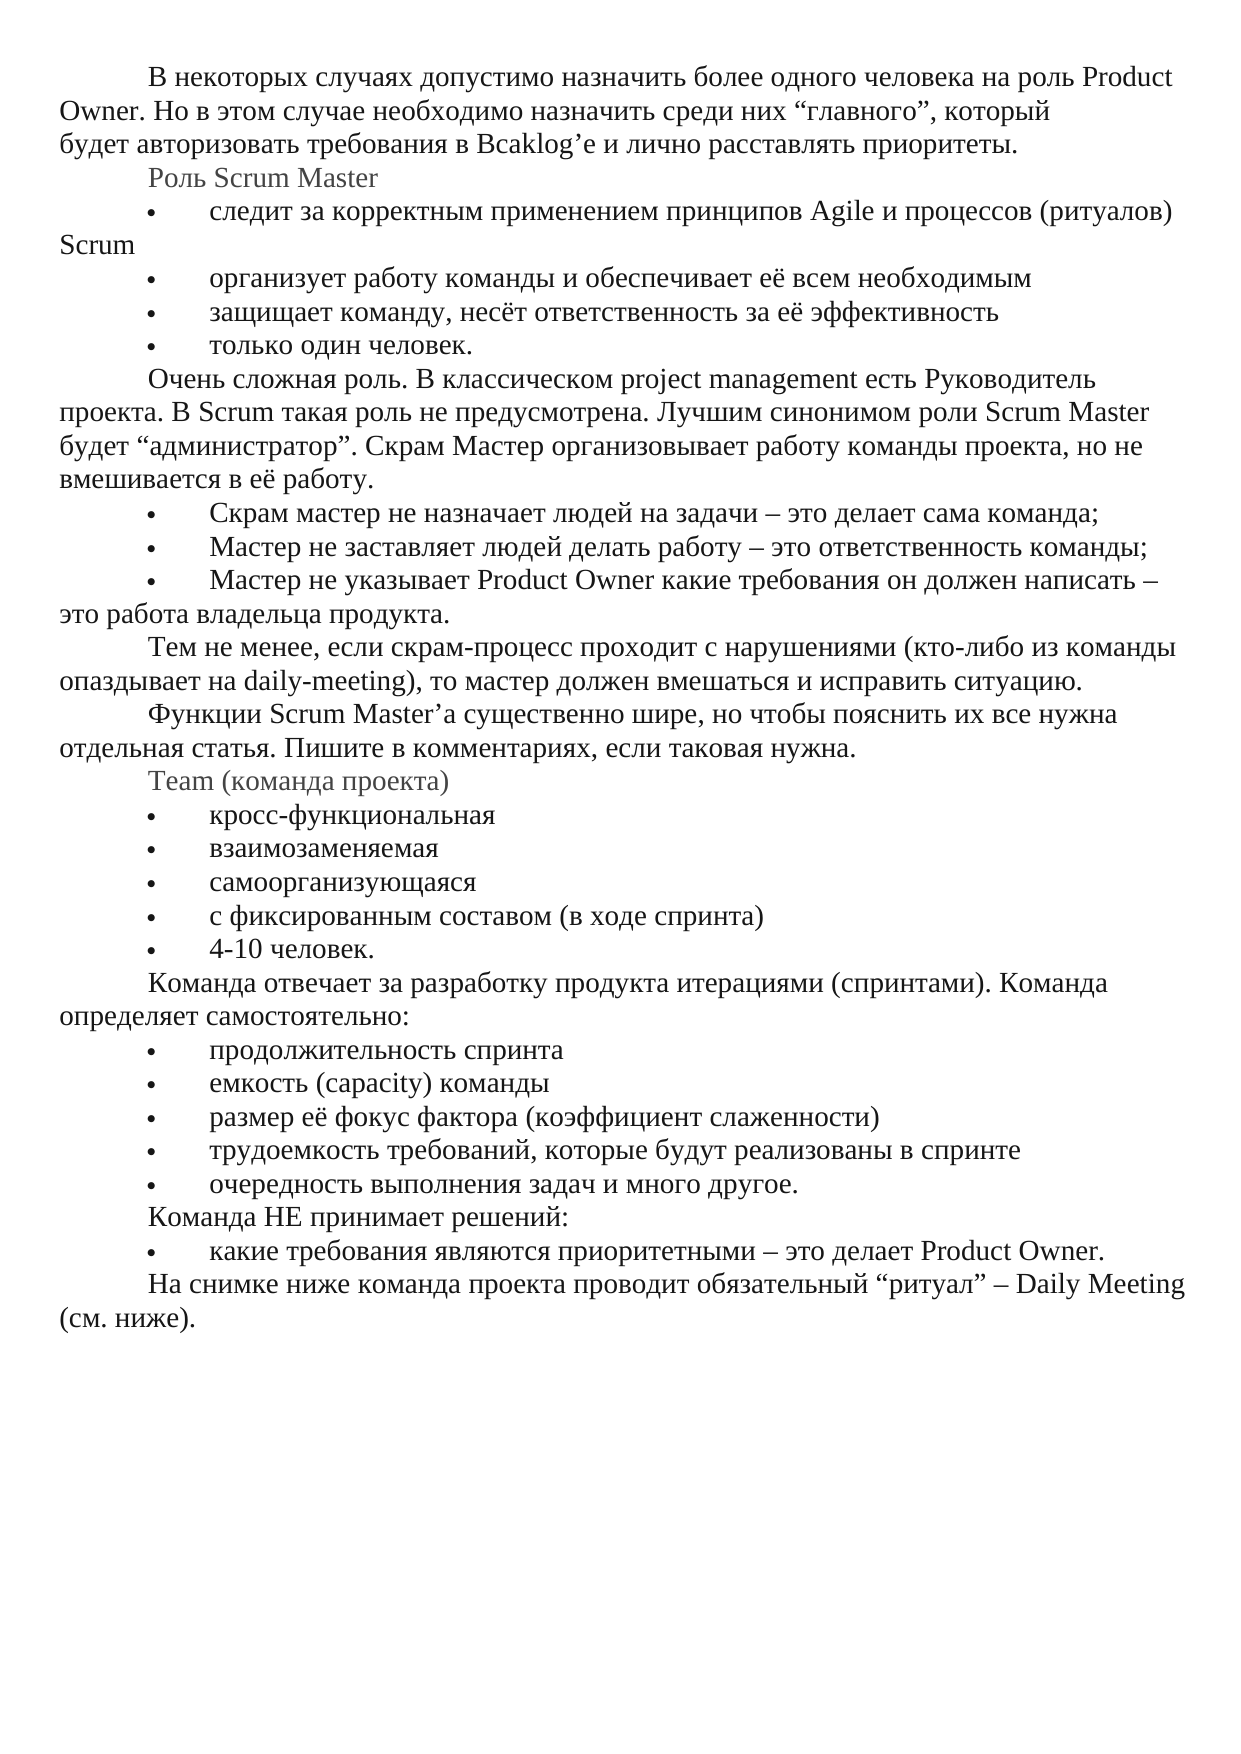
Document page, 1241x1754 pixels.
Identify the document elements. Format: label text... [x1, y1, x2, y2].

text Команда отвечает за разработку продукта итерациями (спринтами). Команда определяет самостоятельно: [59, 965, 1196, 1032]
list кросс-функциональная [59, 797, 1196, 831]
text Роль Scrum Master [59, 160, 1196, 193]
list какие требования являются приоритетными – это делает Product Owner. [59, 1233, 1196, 1267]
list размер её фокус фактора (коэффициент слаженности) [59, 1099, 1196, 1132]
list Мастер не заставляет людей делать работу – это ответственность команды; [59, 529, 1196, 562]
list Скрам мастер не назначает людей на задачи – это делает сама команда; [59, 495, 1196, 529]
text Team (команда проекта) [59, 763, 1196, 797]
list продолжительность спринта [59, 1032, 1196, 1065]
list защищает команду, несёт ответственность за её эффективность [59, 294, 1196, 327]
list очередность выполнения задач и много другое. [59, 1166, 1196, 1199]
text Команда НЕ принимает решений: [59, 1199, 1196, 1233]
text Функции Scrum Master’a существенно шире, но чтобы пояснить их все нужна отдельная статья. Пишите в комментариях, если таковая нужна. [59, 696, 1196, 763]
list взаимозаменяемая [59, 831, 1196, 864]
list организует работу команды и обеспечивает её всем необходимым [59, 260, 1196, 294]
list трудоемкость требований, которые будут реализованы в спринте [59, 1132, 1196, 1166]
list самоорганизующаяся [59, 864, 1196, 898]
list только один человек. [59, 327, 1196, 361]
text В некоторых случаях допустимо назначить более одного человека на роль Product Owner. Но в этом случае необходимо назначить среди них “главного”, который будет авторизовать требования в Bcaklog’e и лично расставлять приоритеты. [59, 59, 1196, 160]
text На снимке ниже команда проекта проводит обязательный “ритуал” – Daily Meeting (см. ниже). [59, 1267, 1196, 1334]
list емкость (capacity) команды [59, 1065, 1196, 1099]
text Очень сложная роль. В классическом project management есть Руководитель проекта. В Scrum такая роль не предусмотрена. Лучшим синонимом роли Scrum Master будет “администратор”. Скрам Мастер организовывает работу команды проекта, но не вмешивается в её работу. [59, 361, 1196, 495]
list с фиксированным составом (в ходе спринта) [59, 898, 1196, 931]
list Мастер не указывает Product Owner какие требования он должен написать – это работа владельца продукта. [59, 562, 1196, 629]
text Тем не менее, если скрам-процесс проходит с нарушениями (кто-либо из команды опаздывает на daily-meeting), то мастер должен вмешаться и исправить ситуацию. [59, 629, 1196, 696]
list следит за корректным применением принципов Agile и процессов (ритуалов) Scrum [59, 193, 1196, 260]
list 4-10 человек. [59, 931, 1196, 965]
